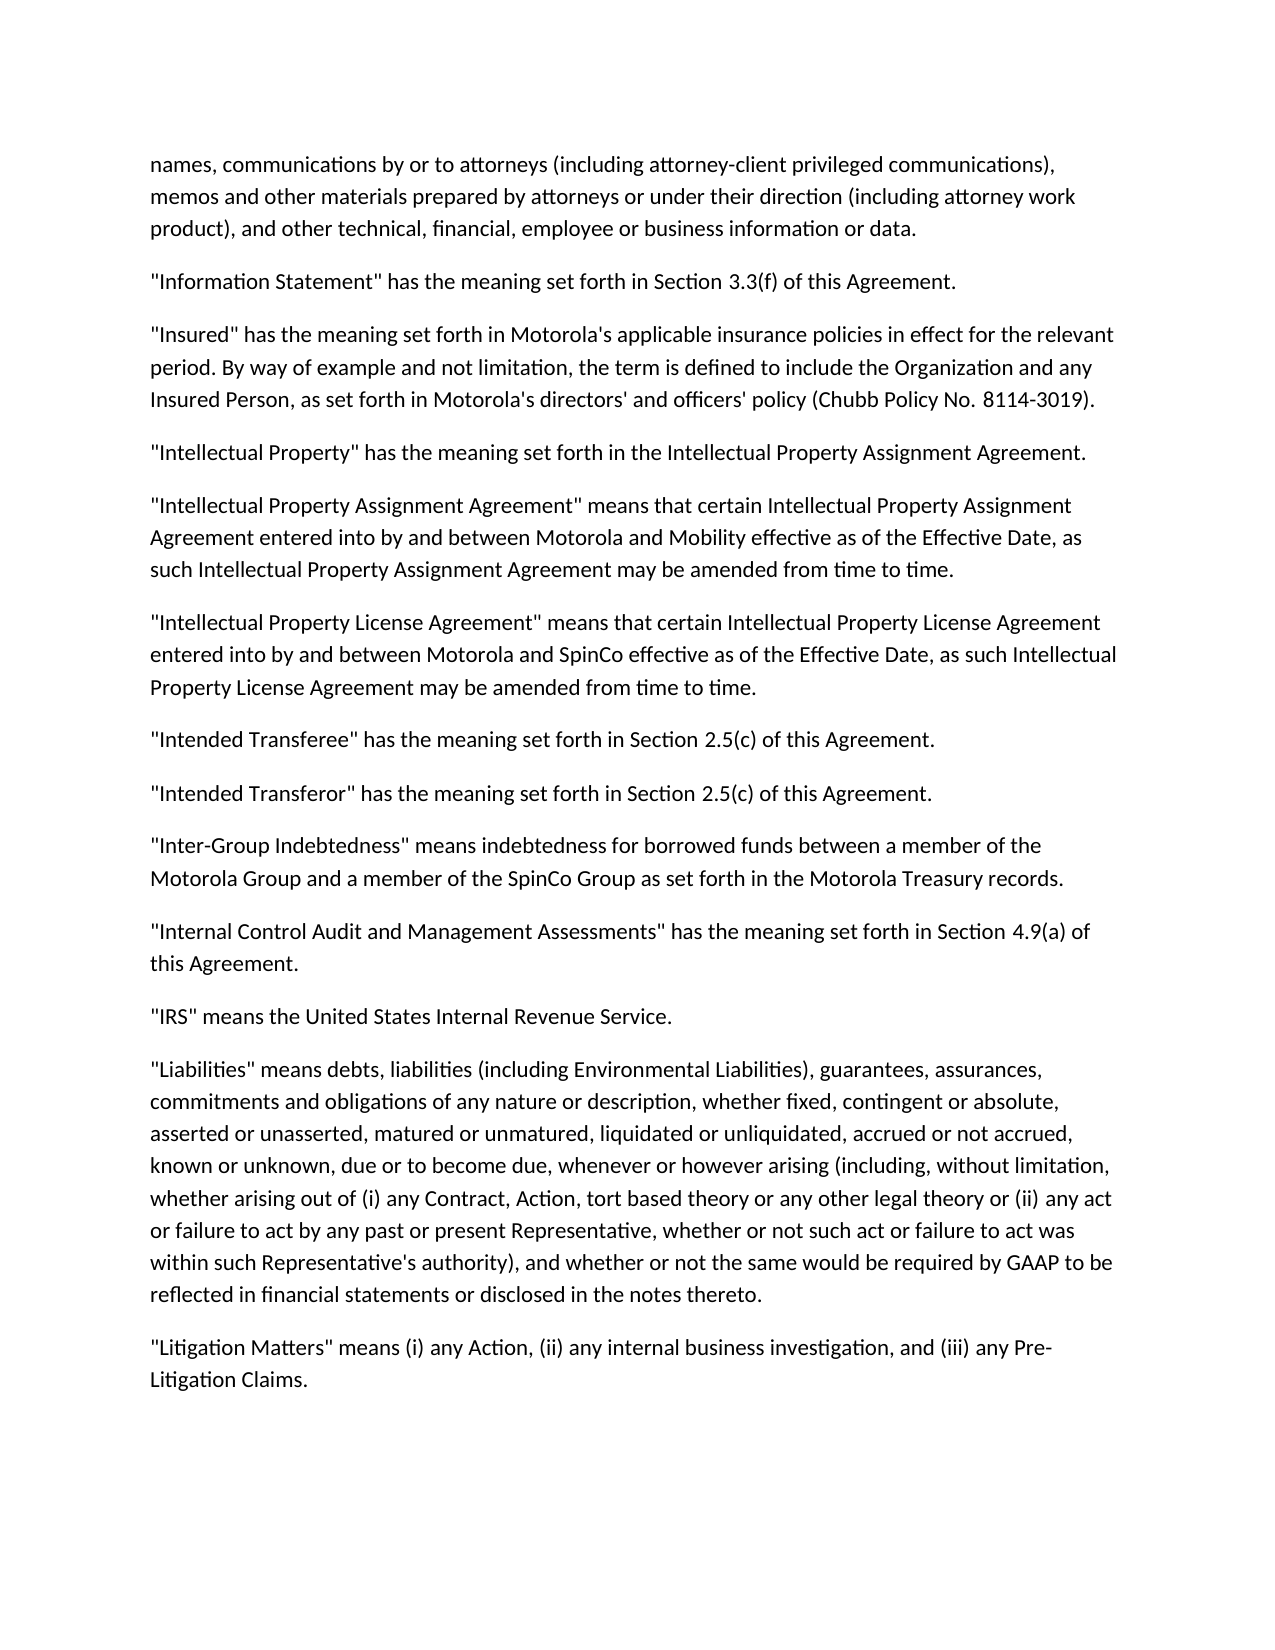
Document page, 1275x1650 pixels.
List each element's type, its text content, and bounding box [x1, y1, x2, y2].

text "Intended Transferor" has the meaning set forth in Section 2.5(c) of this Agreement. [150, 779, 1125, 807]
text "Liabilities" means debts, liabilities (including Environmental Liabilities), guarantees, assurances, commitments and obligations of any nature or description, whether fixed, contingent or absolute, asserted or unasserted, matured or unmatured, liquidated or unliquidated, accrued or not accrued, known or unknown, due or to become due, whenever or however arising (including, without limitation, whether arising out of (i) any Contract, Action, tort based theory or any other legal theory or (ii) any act or failure to act by any past or present Representative, whether or not such act or failure to act was within such Representative's authority), and whether or not the same would be required by GAAP to be reflected in financial statements or disclosed in the notes thereto. [150, 1055, 1125, 1308]
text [150, 150, 1125, 242]
text "Internal Control Audit and Management Assessments" has the meaning set forth in Section 4.9(a) of this Agreement. [150, 917, 1125, 977]
text "Intellectual Property" has the meaning set forth in the Intellectual Property Assignment Agreement. [150, 438, 1125, 466]
text "Intellectual Property Assignment Agreement" means that certain Intellectual Property Assignment Agreement entered into by and between Motorola and Mobility effective as of the Effective Date, as such Intellectual Property Assignment Agreement may be amended from time to time. [150, 491, 1125, 583]
text "Information Statement" has the meaning set forth in Section 3.3(f) of this Agreement. [150, 267, 1125, 295]
text "Insured" has the meaning set forth in Motorola's applicable insurance policies in effect for the relevant period. By way of example and not limitation, the term is defined to include the Organization and any Insured Person, as set forth in Motorola's directors' and officers' policy (Chubb Policy No. 8114-3019). [150, 320, 1125, 413]
text "IRS" means the United States Internal Revenue Service. [150, 1002, 1125, 1030]
text "Litigation Matters" means (i) any Action, (ii) any internal business investigation, and (iii) any Pre-Litigation Claims. [150, 1333, 1125, 1394]
text "Intellectual Property License Agreement" means that certain Intellectual Property License Agreement entered into by and between Motorola and SpinCo effective as of the Effective Date, as such Intellectual Property License Agreement may be amended from time to time. [150, 608, 1125, 701]
text "Intended Transferee" has the meaning set forth in Section 2.5(c) of this Agreement. [150, 726, 1125, 754]
text "Inter-Group Indebtedness" means indebtedness for borrowed funds between a member of the Motorola Group and a member of the SpinCo Group as set forth in the Motorola Treasury records. [150, 832, 1125, 892]
